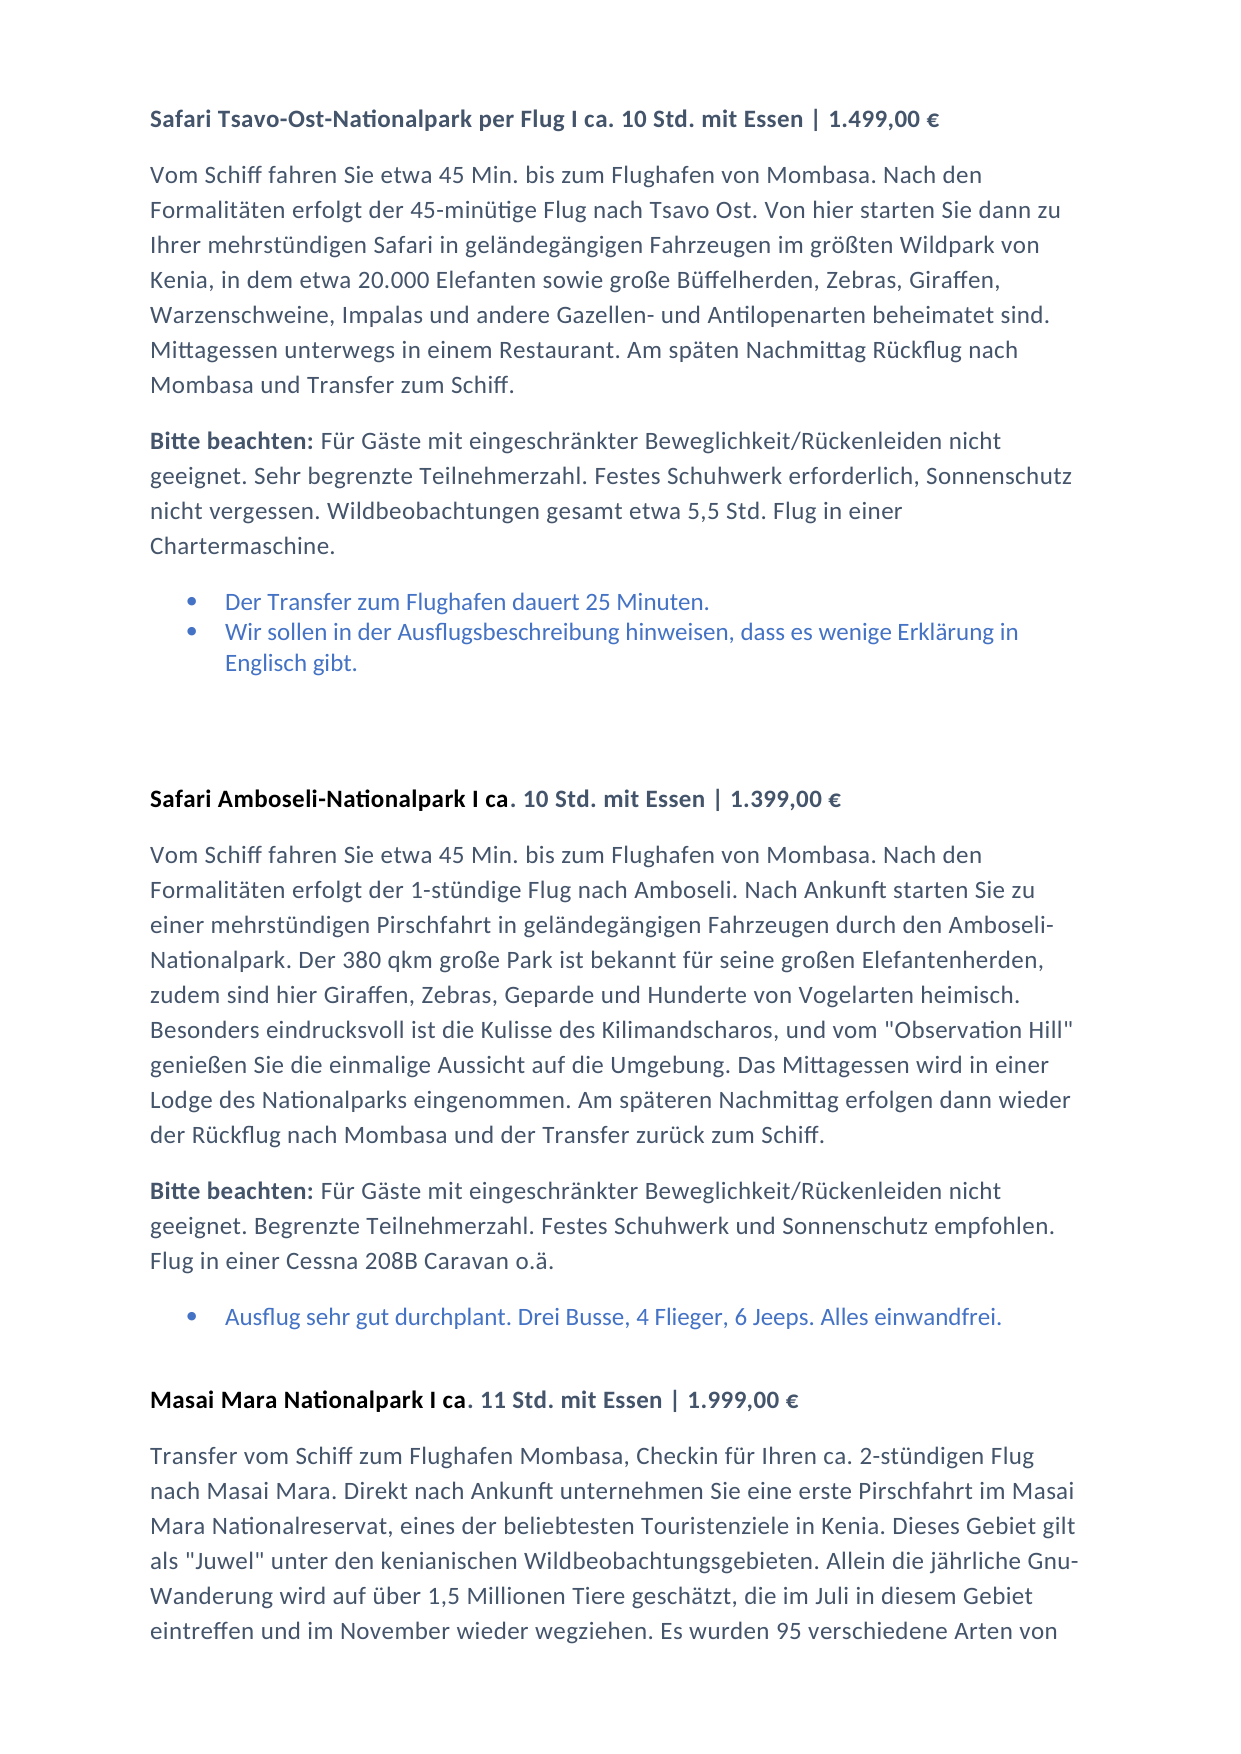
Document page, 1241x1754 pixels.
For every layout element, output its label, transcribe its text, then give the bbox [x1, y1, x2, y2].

text Masai Mara Nationalpark I ca. 11 Std. mit Essen | 1.999,00 € [150, 1384, 1090, 1415]
list Ausflug sehr gut durchplant. Drei Busse, 4 Flieger, 6 Jeeps. Alles einwandfrei. [187, 1301, 1090, 1332]
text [150, 1440, 1090, 1646]
list Wir sollen in der Ausflugsbeschreibung hinweisen, dass es wenige Erklärung in Englisch gibt. [187, 616, 1090, 677]
text Vom Schiff fahren Sie etwa 45 Min. bis zum Flughafen von Mombasa. Nach den Formalitäten erfolgt der 1-stündige Flug nach Amboseli. Nach Ankunft starten Sie zu einer mehrstündigen Pirschfahrt in geländegängigen Fahrzeugen durch den Amboseli-Nationalpark. Der 380 qkm große Park ist bekannt für seine großen Elefantenherden, zudem sind hier Giraffen, Zebras, Geparde und Hunderte von Vogelarten heimisch. Besonders eindrucksvoll ist die Kulisse des Kilimandscharos, und vom "Observation Hill" genießen Sie die einmalige Aussicht auf die Umgebung. Das Mittagessen wird in einer Lodge des Nationalparks eingenommen. Am späteren Nachmittag erfolgen dann wieder der Rückflug nach Mombasa und der Transfer zurück zum Schiff. [150, 839, 1090, 1150]
text Vom Schiff fahren Sie etwa 45 Min. bis zum Flughafen von Mombasa. Nach den Formalitäten erfolgt der 45-minütige Flug nach Tsavo Ost. Von hier starten Sie dann zu Ihrer mehrstündigen Safari in geländegängigen Fahrzeugen im größten Wildpark von Kenia, in dem etwa 20.000 Elefanten sowie große Büffelherden, Zebras, Giraffen, Warzenschweine, Impalas und andere Gazellen- und Antilopenarten beheimatet sind. Mittagessen unterwegs in einem Restaurant. Am späten Nachmittag Rückflug nach Mombasa und Transfer zum Schiff. [150, 159, 1090, 400]
text Bitte beachten: Für Gäste mit eingeschränkter Beweglichkeit/Rückenleiden nicht geeignet. Begrenzte Teilnehmerzahl. Festes Schuhwerk und Sonnenschutz empfohlen. Flug in einer Cessna 208B Caravan o.ä. [150, 1175, 1090, 1276]
text Safari Amboseli-Nationalpark I ca. 10 Std. mit Essen | 1.399,00 € [150, 783, 1090, 814]
text Bitte beachten: Für Gäste mit eingeschränkter Beweglichkeit/Rückenleiden nicht geeignet. Sehr begrenzte Teilnehmerzahl. Festes Schuhwerk erforderlich, Sonnenschutz nicht vergessen. Wildbeobachtungen gesamt etwa 5,5 Std. Flug in einer Chartermaschine. [150, 425, 1090, 561]
list Der Transfer zum Flughafen dauert 25 Minuten. [187, 586, 1090, 616]
text Safari Tsavo-Ost-Nationalpark per Flug I ca. 10 Std. mit Essen | 1.499,00 € [150, 103, 1090, 134]
